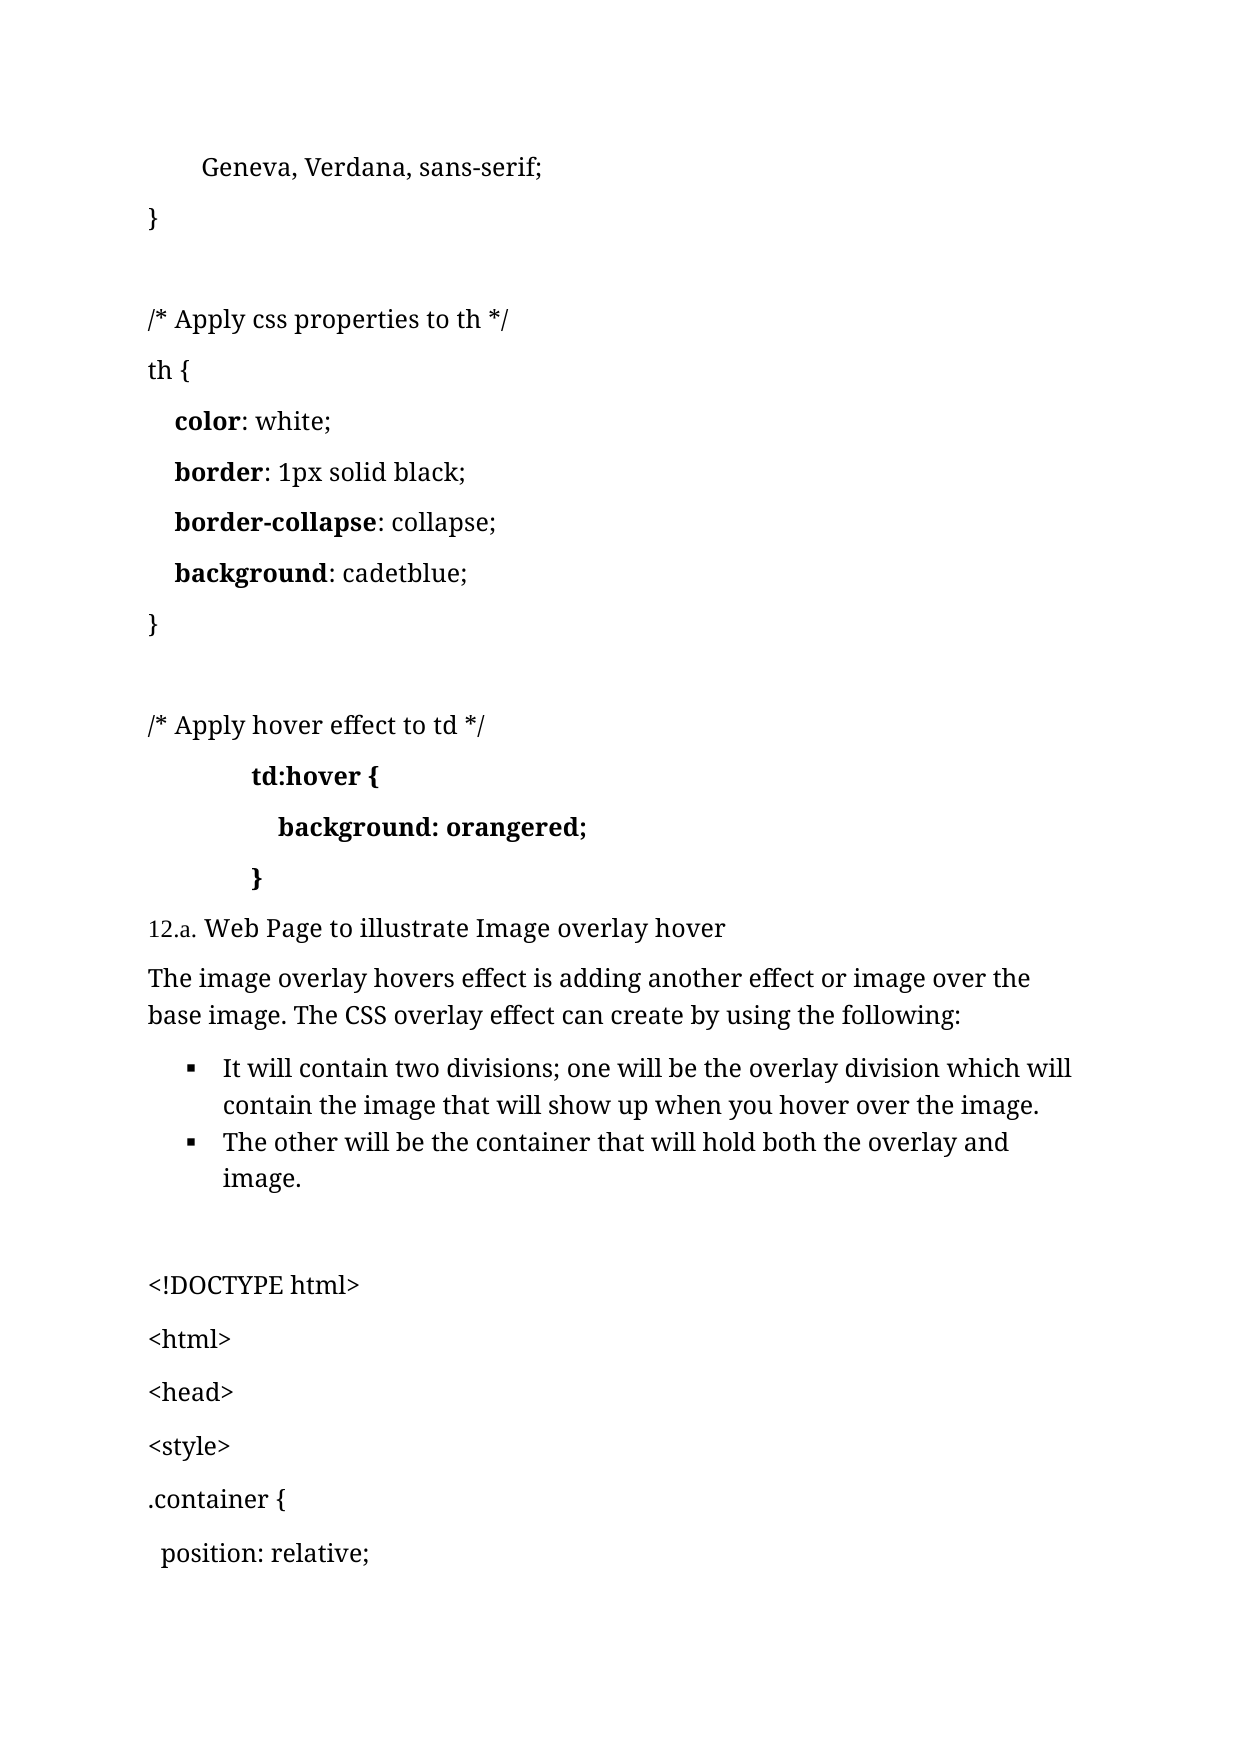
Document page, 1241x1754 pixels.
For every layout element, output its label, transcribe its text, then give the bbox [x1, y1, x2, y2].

text Geneva, Verdana, sans-serif; [148, 150, 1090, 184]
text <html> [148, 1321, 1090, 1356]
text /* Apply css properties to th */ [148, 302, 1090, 336]
text } [148, 201, 1090, 235]
list The other will be the container that will hold both the overlay and image. [185, 1124, 1090, 1195]
text /* Apply hover effect to td */ [148, 708, 1090, 742]
text background: orangered; [251, 809, 1090, 843]
text <head> [148, 1375, 1090, 1409]
text border: 1px solid black; [148, 454, 1090, 488]
text The image overlay hovers effect is adding another effect or image over the base image. The CSS overlay effect can create by using the following: [148, 961, 1090, 1031]
text .container { [148, 1482, 1090, 1516]
list It will contain two divisions; one will be the overlay division which will contain the image that will show up when you hover over the image. [185, 1051, 1090, 1122]
text color: white; [148, 404, 1090, 438]
text td:hover { [251, 759, 1090, 793]
text th { [148, 353, 1090, 387]
text border-collapse: collapse; [148, 505, 1090, 539]
text position: relative; [148, 1535, 1090, 1569]
text 12.a. Web Page to illustrate Image overlay hover [148, 911, 1090, 945]
text <!DOCTYPE html> [148, 1268, 1090, 1302]
text <style> [148, 1428, 1090, 1462]
text background: cadetblue; [148, 556, 1090, 590]
text } [251, 860, 1090, 894]
text } [148, 607, 1090, 641]
